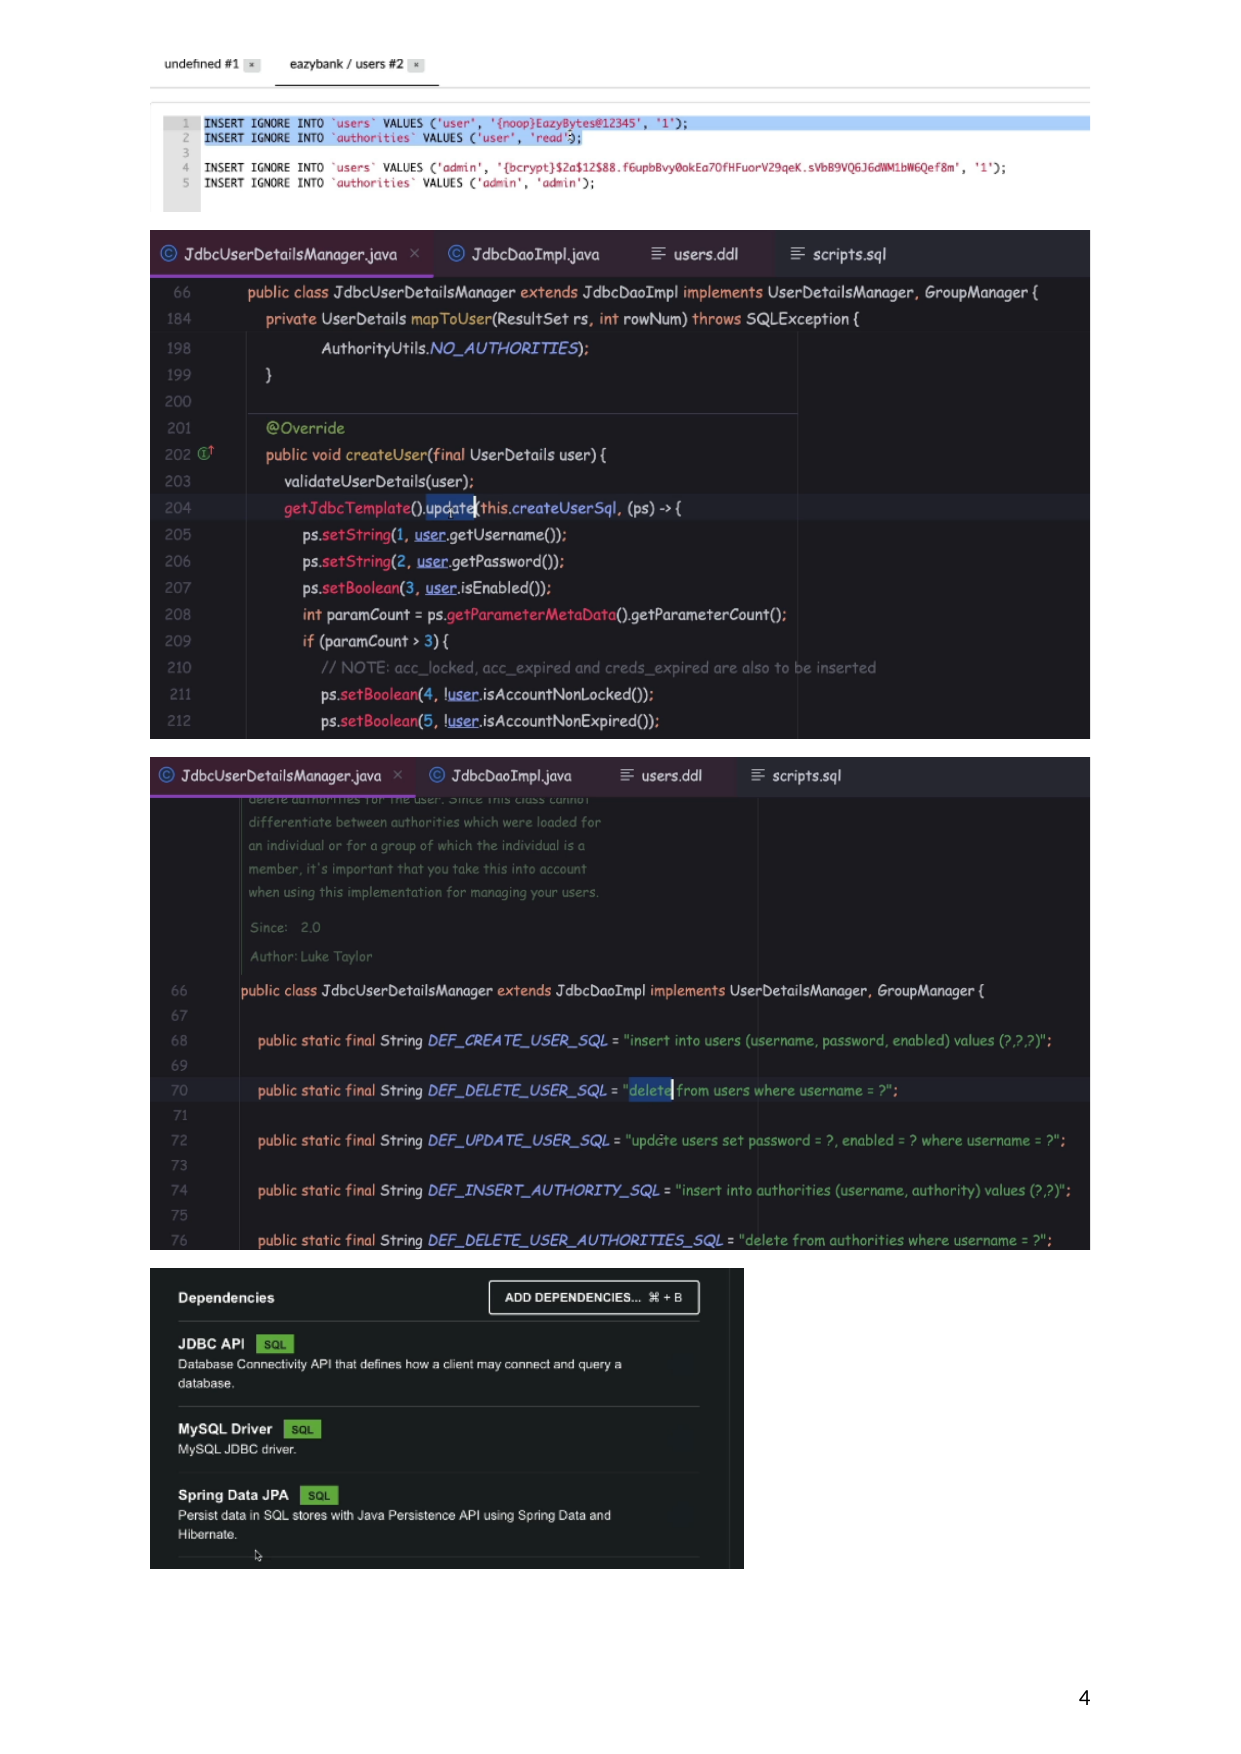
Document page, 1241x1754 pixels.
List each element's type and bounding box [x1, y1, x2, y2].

picture [150, 757, 1091, 1250]
picture [150, 59, 1091, 212]
picture [150, 230, 1091, 739]
picture [150, 1268, 744, 1569]
